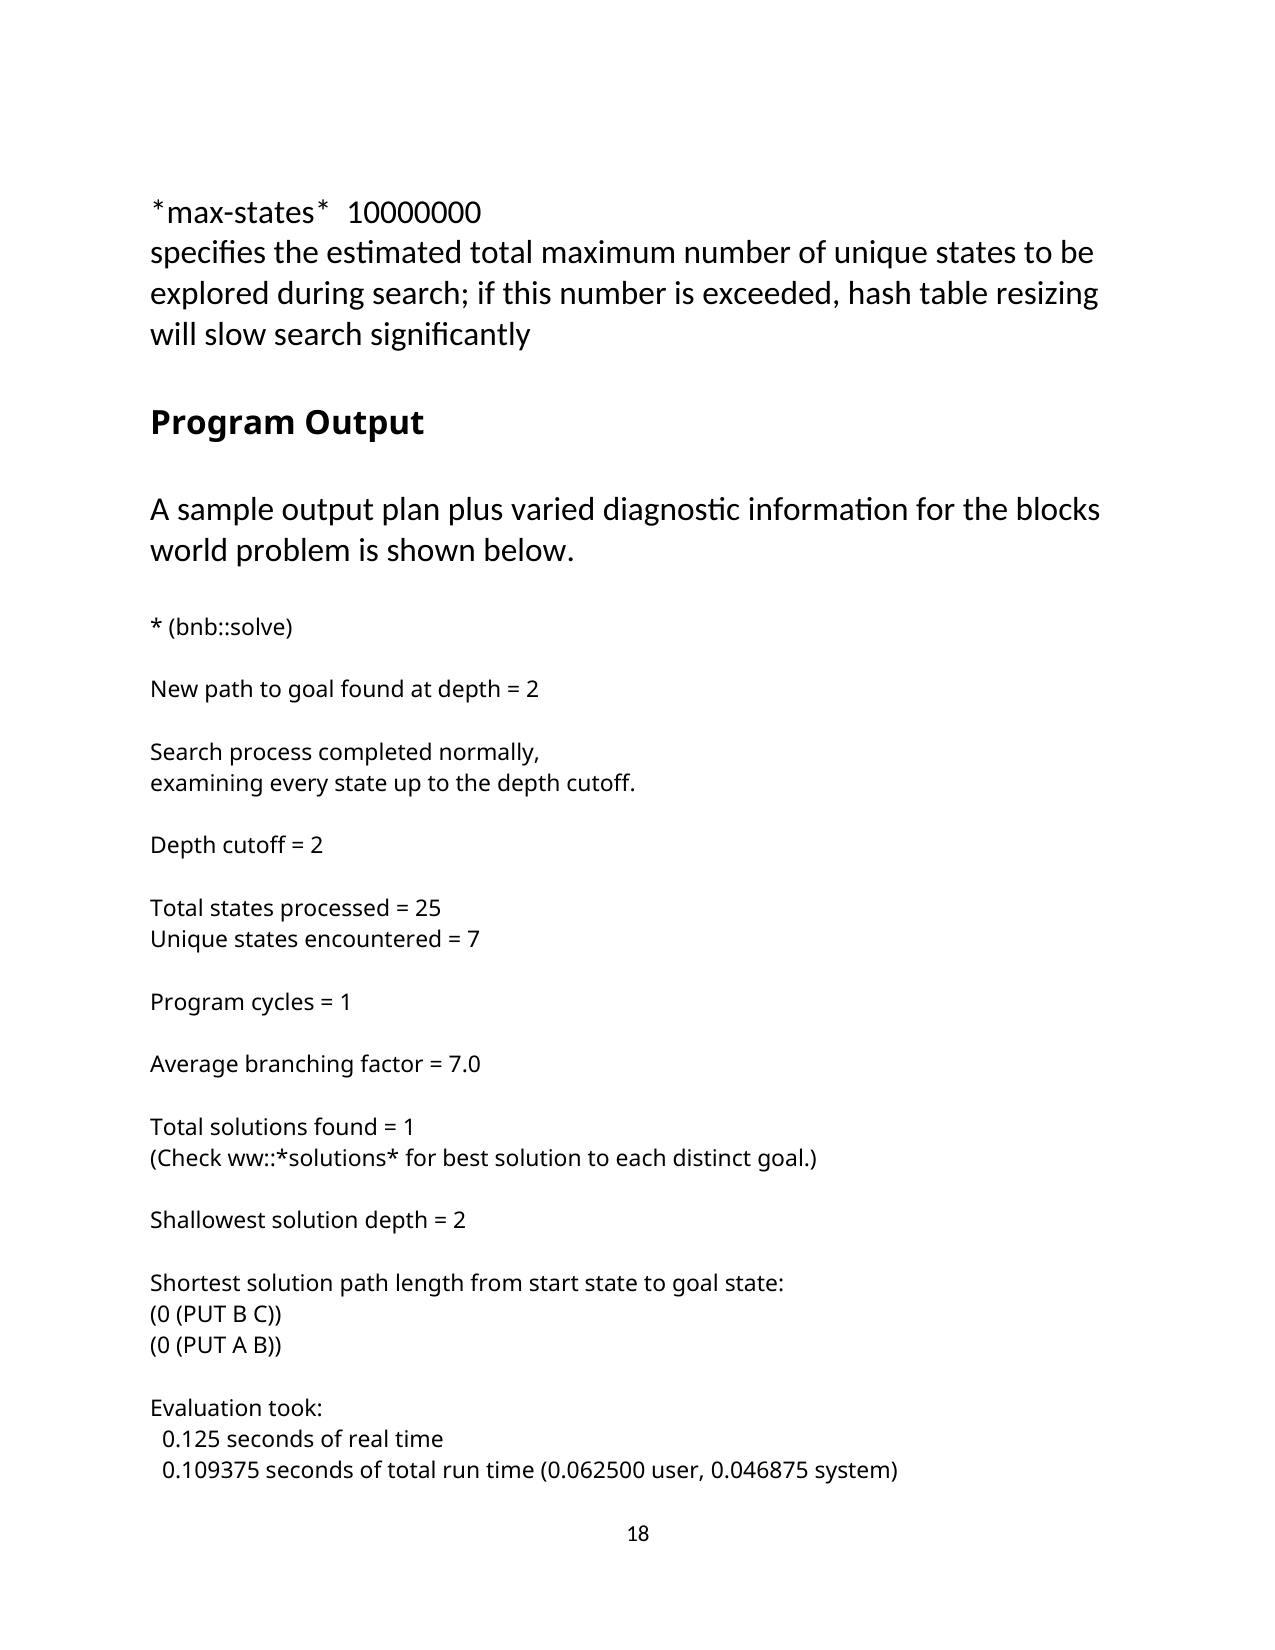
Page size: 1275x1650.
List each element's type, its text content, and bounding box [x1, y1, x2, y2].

text Average branching factor = 7.0 [150, 1048, 1125, 1079]
text 0.109375 seconds of total run time (0.062500 user, 0.046875 system) [150, 1454, 1125, 1485]
text Depth cutoff = 2 [150, 829, 1125, 860]
text Total solutions found = 1 [150, 1110, 1125, 1142]
text Shallowest solution depth = 2 [150, 1204, 1125, 1235]
text Total states processed = 25 [150, 892, 1125, 923]
text 0.125 seconds of real time [150, 1423, 1125, 1454]
text Unique states encountered = 7 [150, 923, 1125, 954]
text examining every state up to the depth cutoff. [150, 767, 1125, 798]
text A sample output plan plus varied diagnostic information for the blocks world problem is shown below. [150, 488, 1125, 570]
text Program cycles = 1 [150, 985, 1125, 1017]
text (0 (PUT A B)) [150, 1329, 1125, 1360]
text * (bnb::solve) [150, 610, 1125, 642]
text New path to goal found at depth = 2 [150, 673, 1125, 704]
text specifies the estimated total maximum number of unique states to be explored during search; if this number is exceeded, hash table resizing will slow search significantly [150, 231, 1125, 354]
text *max-states* 10000000 [150, 191, 1125, 231]
text (Check ww::*solutions* for best solution to each distinct goal.) [150, 1142, 1125, 1173]
text Evaluation took: [150, 1392, 1125, 1423]
text (0 (PUT B C)) [150, 1298, 1125, 1329]
text Search process completed normally, [150, 735, 1125, 767]
text Shortest solution path length from start state to goal state: [150, 1267, 1125, 1298]
subtitle Program Output [150, 398, 1125, 444]
